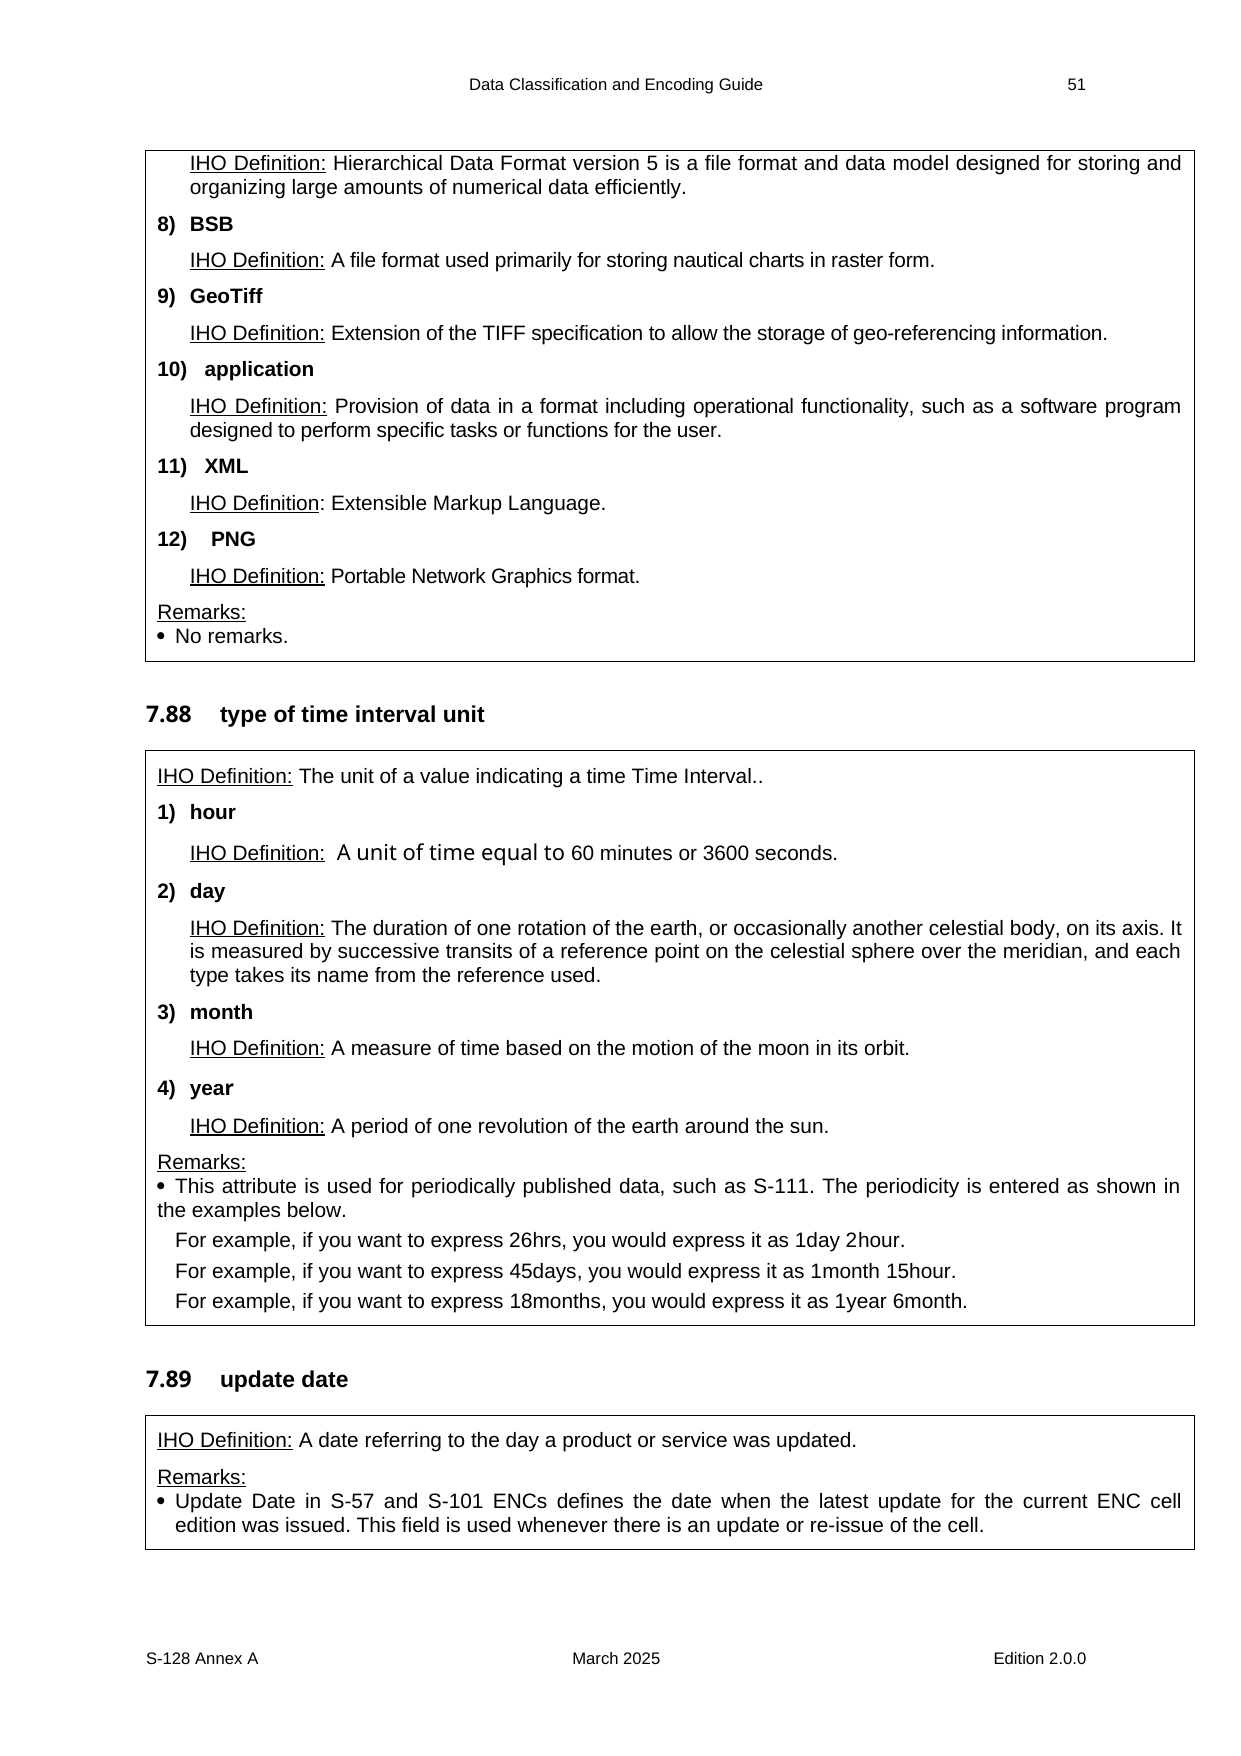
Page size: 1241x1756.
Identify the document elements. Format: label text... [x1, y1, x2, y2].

table_header IHO Definition: The unit of a value indicating a time Time Interval.. hour IHO Definition: A unit of time equal to 60 minutes or 3600 seconds. day IHO Definition: The duration of one rotation of the earth, or occasionally another celestial body, on its axis. It is measured by successive transits of a reference point on the celestial sphere over the meridian, and each type takes its name from the reference used. month IHO Definition: A measure of time based on the motion of the moon in its orbit. year IHO Definition: A period of one revolution of the earth around the sun. Remarks: This attribute is used for periodically published data, such as S-111. The periodicity is entered as shown in the examples below. For example, if you want to express 26hrs, you would express it as 1day 2hour. For example, if you want to express 45days, you would express it as 1month 15hour. For example, if you want to express 18months, you would express it as 1year 6month. [146, 751, 1194, 1325]
table_header IHO Definition: A date referring to the day a product or service was updated. Remarks: Update Date in S-57 and S-101 ENCs defines the date when the latest update for the current ENC cell edition was issued. This field is used whenever there is an update or re-issue of the cell. [146, 1416, 1194, 1549]
subtitle update date [146, 1363, 1094, 1394]
subtitle type of time interval unit [146, 698, 1094, 729]
